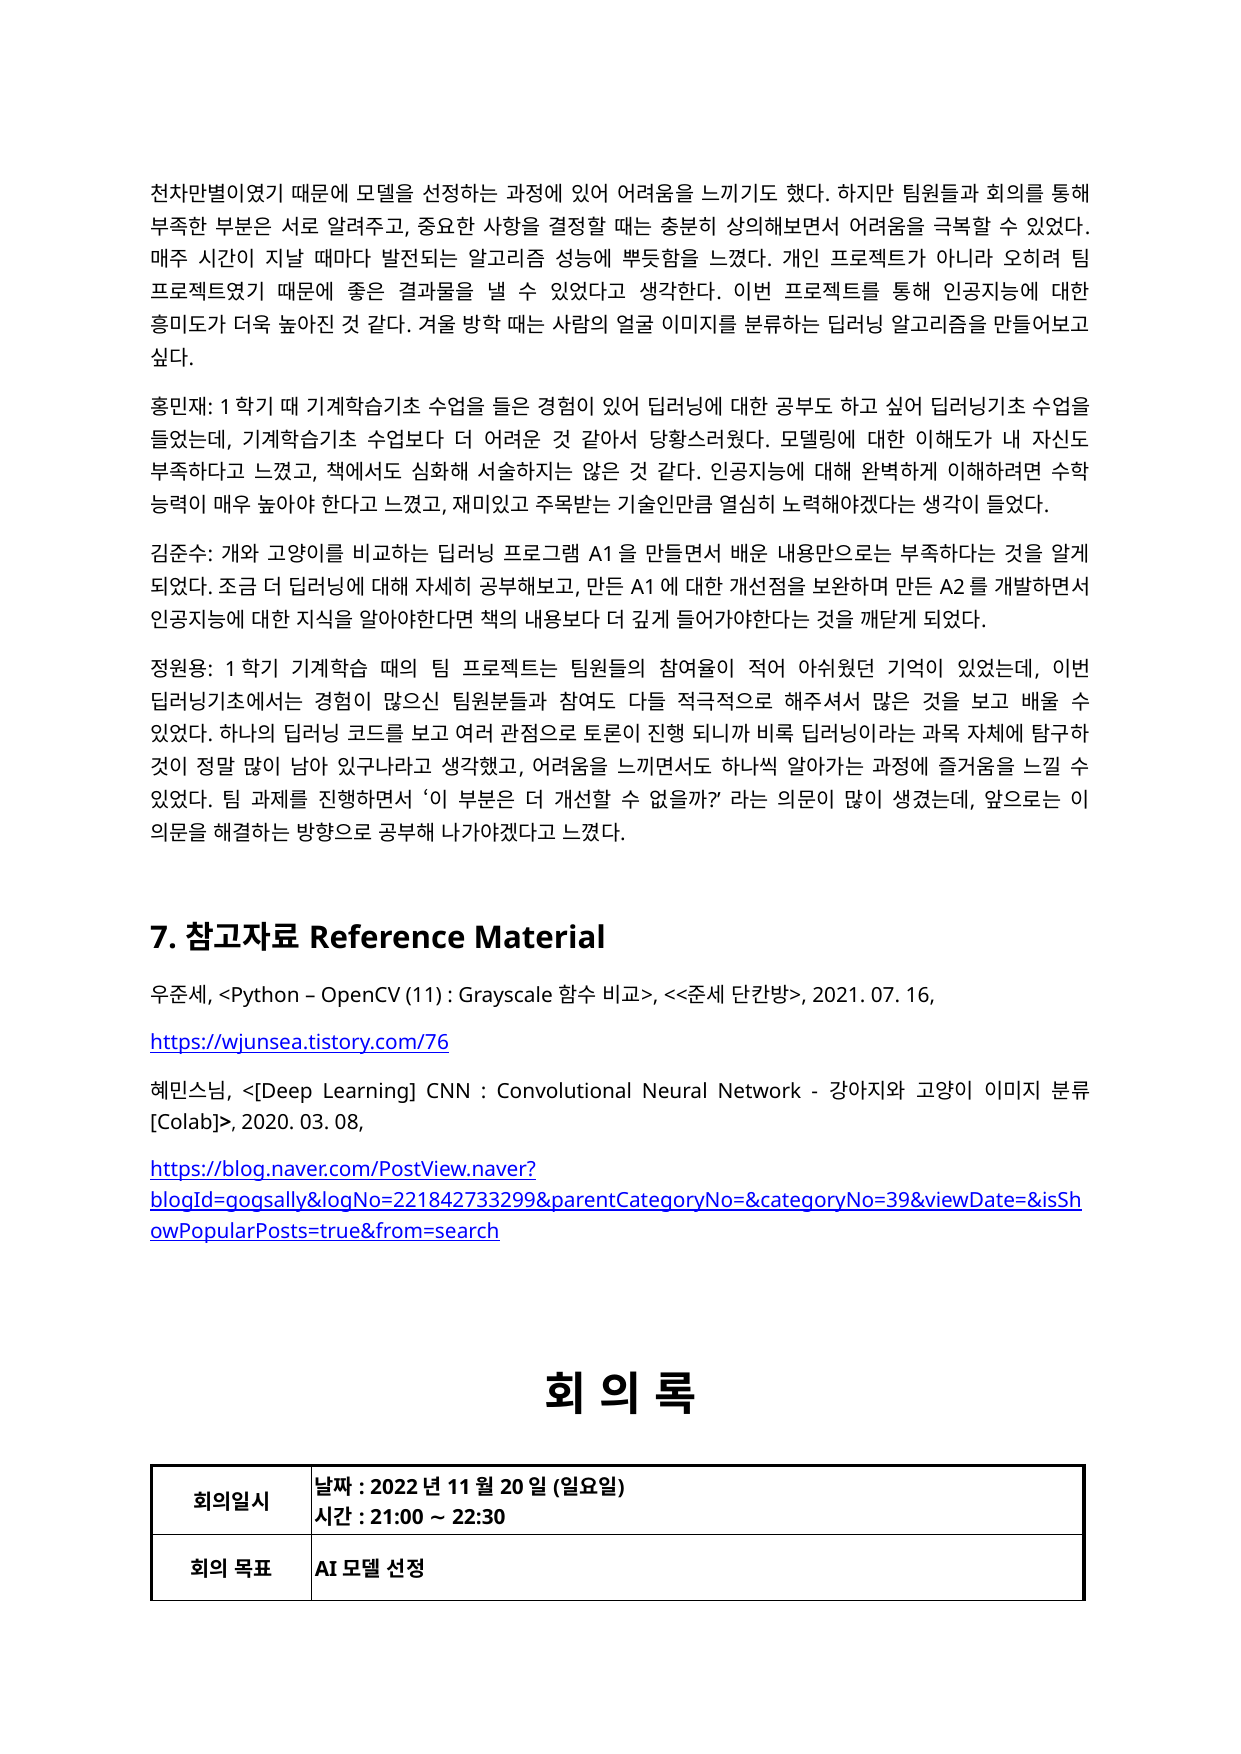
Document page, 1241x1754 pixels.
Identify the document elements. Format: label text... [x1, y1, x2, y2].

table_cell AI 모델 선정 [312, 1535, 1082, 1600]
table_header 날짜 : 2022년 11월 20일 (일요일) 시간 : 21:00 ∼ 22:30 [312, 1467, 1082, 1533]
text https://blog.naver.com/PostView.naver?blogId=gogsally&logNo=221842733299&parentCategoryNo=&categoryNo=39&viewDate=&isShowPopularPosts=true&from=search [150, 1154, 1090, 1244]
text 회 의 록 [150, 1358, 1090, 1424]
text 홍민재: 1학기 때 기계학습기초 수업을 들은 경험이 있어 딥러닝에 대한 공부도 하고 싶어 딥러닝기초 수업을 들었는데, 기계학습기초 수업보다 더 어려운 것 같아서 당황스러웠다. 모델링에 대한 이해도가 내 자신도 부족하다고 느꼈고, 책에서도 심화해 서술하지는 않은 것 같다. 인공지능에 대해 완벽하게 이해하려면 수학 능력이 매우 높아야 한다고 느꼈고, 재미있고 주목받는 기술인만큼 열심히 노력해야겠다는 생각이 들었다. [150, 390, 1090, 518]
text 7. 참고자료 Reference Material [150, 912, 1090, 958]
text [150, 177, 1090, 371]
text 정원용: 1학기 기계학습 때의 팀 프로젝트는 팀원들의 참여율이 적어 아쉬웠던 기억이 있었는데, 이번 딥러닝기초에서는 경험이 많으신 팀원분들과 참여도 다들 적극적으로 해주셔서 많은 것을 보고 배울 수 있었다. 하나의 딥러닝 코드를 보고 여러 관점으로 토론이 진행 되니까 비록 딥러닝이라는 과목 자체에 탐구하 것이 정말 많이 남아 있구나라고 생각했고, 어려움을 느끼면서도 하나씩 알아가는 과정에 즐거움을 느낄 수 있었다. 팀 과제를 진행하면서 ‘이 부분은 더 개선할 수 없을까?’ 라는 의문이 많이 생겼는데, 앞으로는 이 의문을 해결하는 방향으로 공부해 나가야겠다고 느꼈다. [150, 652, 1090, 846]
text https://wjunsea.tistory.com/76 [150, 1027, 1090, 1056]
text 혜민스님, <[Deep Learning] CNN : Convolutional Neural Network - 강아지와 고양이 이미지 분류 [Colab]>, 2020. 03. 08, [150, 1075, 1090, 1136]
text 우준세, <Python – OpenCV (11) : Grayscale 함수 비교>, <<준세 단칸방>, 2021. 07. 16, [150, 978, 1090, 1008]
table_cell 회의 목표 [153, 1535, 311, 1600]
text 김준수: 개와 고양이를 비교하는 딥러닝 프로그램 A1을 만들면서 배운 내용만으로는 부족하다는 것을 알게 되었다. 조금 더 딥러닝에 대해 자세히 공부해보고, 만든 A1에 대한 개선점을 보완하며 만든 A2를 개발하면서 인공지능에 대한 지식을 알아야한다면 책의 내용보다 더 깊게 들어가야한다는 것을 깨닫게 되었다. [150, 538, 1090, 633]
table_header 회의일시 [153, 1467, 311, 1533]
